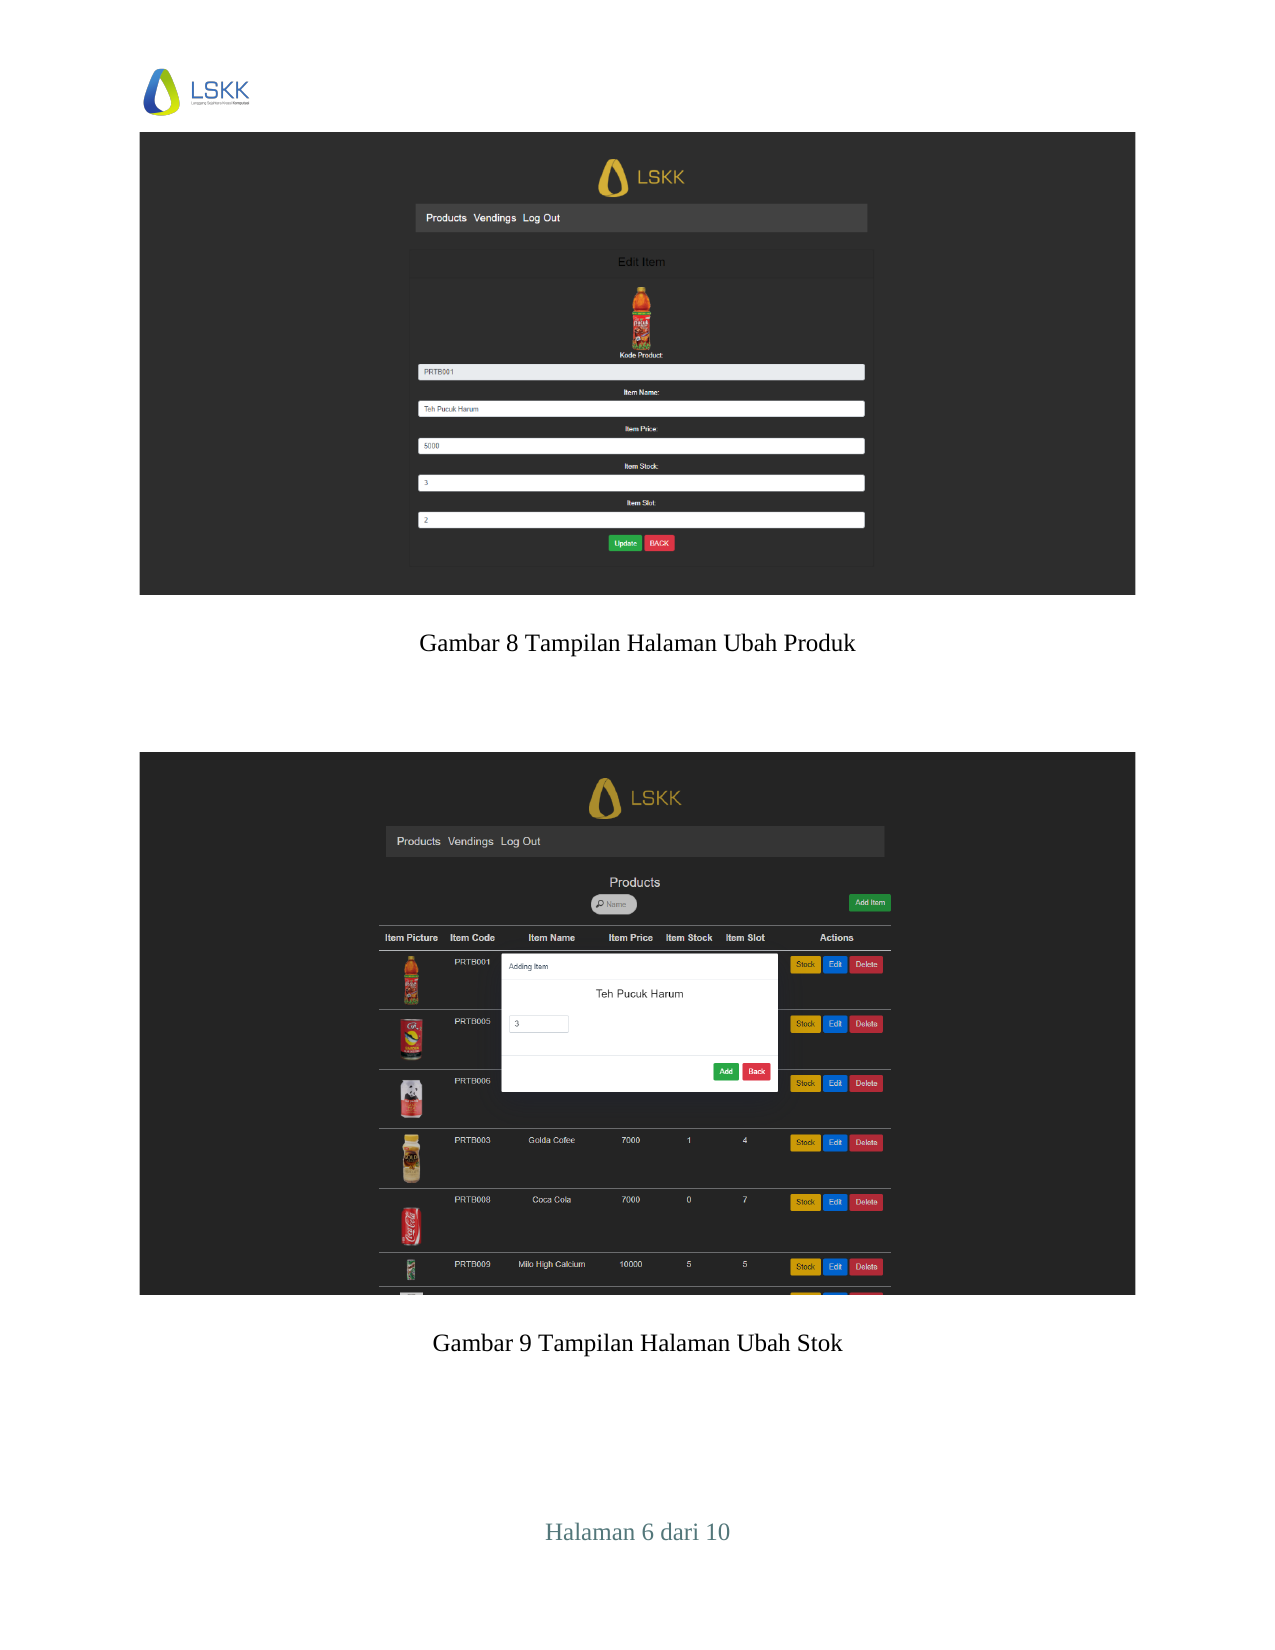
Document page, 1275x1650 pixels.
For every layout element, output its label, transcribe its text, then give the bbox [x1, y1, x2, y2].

picture [142, 67, 251, 117]
picture [139, 752, 1136, 1295]
text Gambar 8 Tampilan Halaman Ubah Produk [139, 628, 1136, 657]
text Gambar 9 Tampilan Halaman Ubah Stok [139, 1328, 1136, 1357]
picture [139, 132, 1136, 595]
